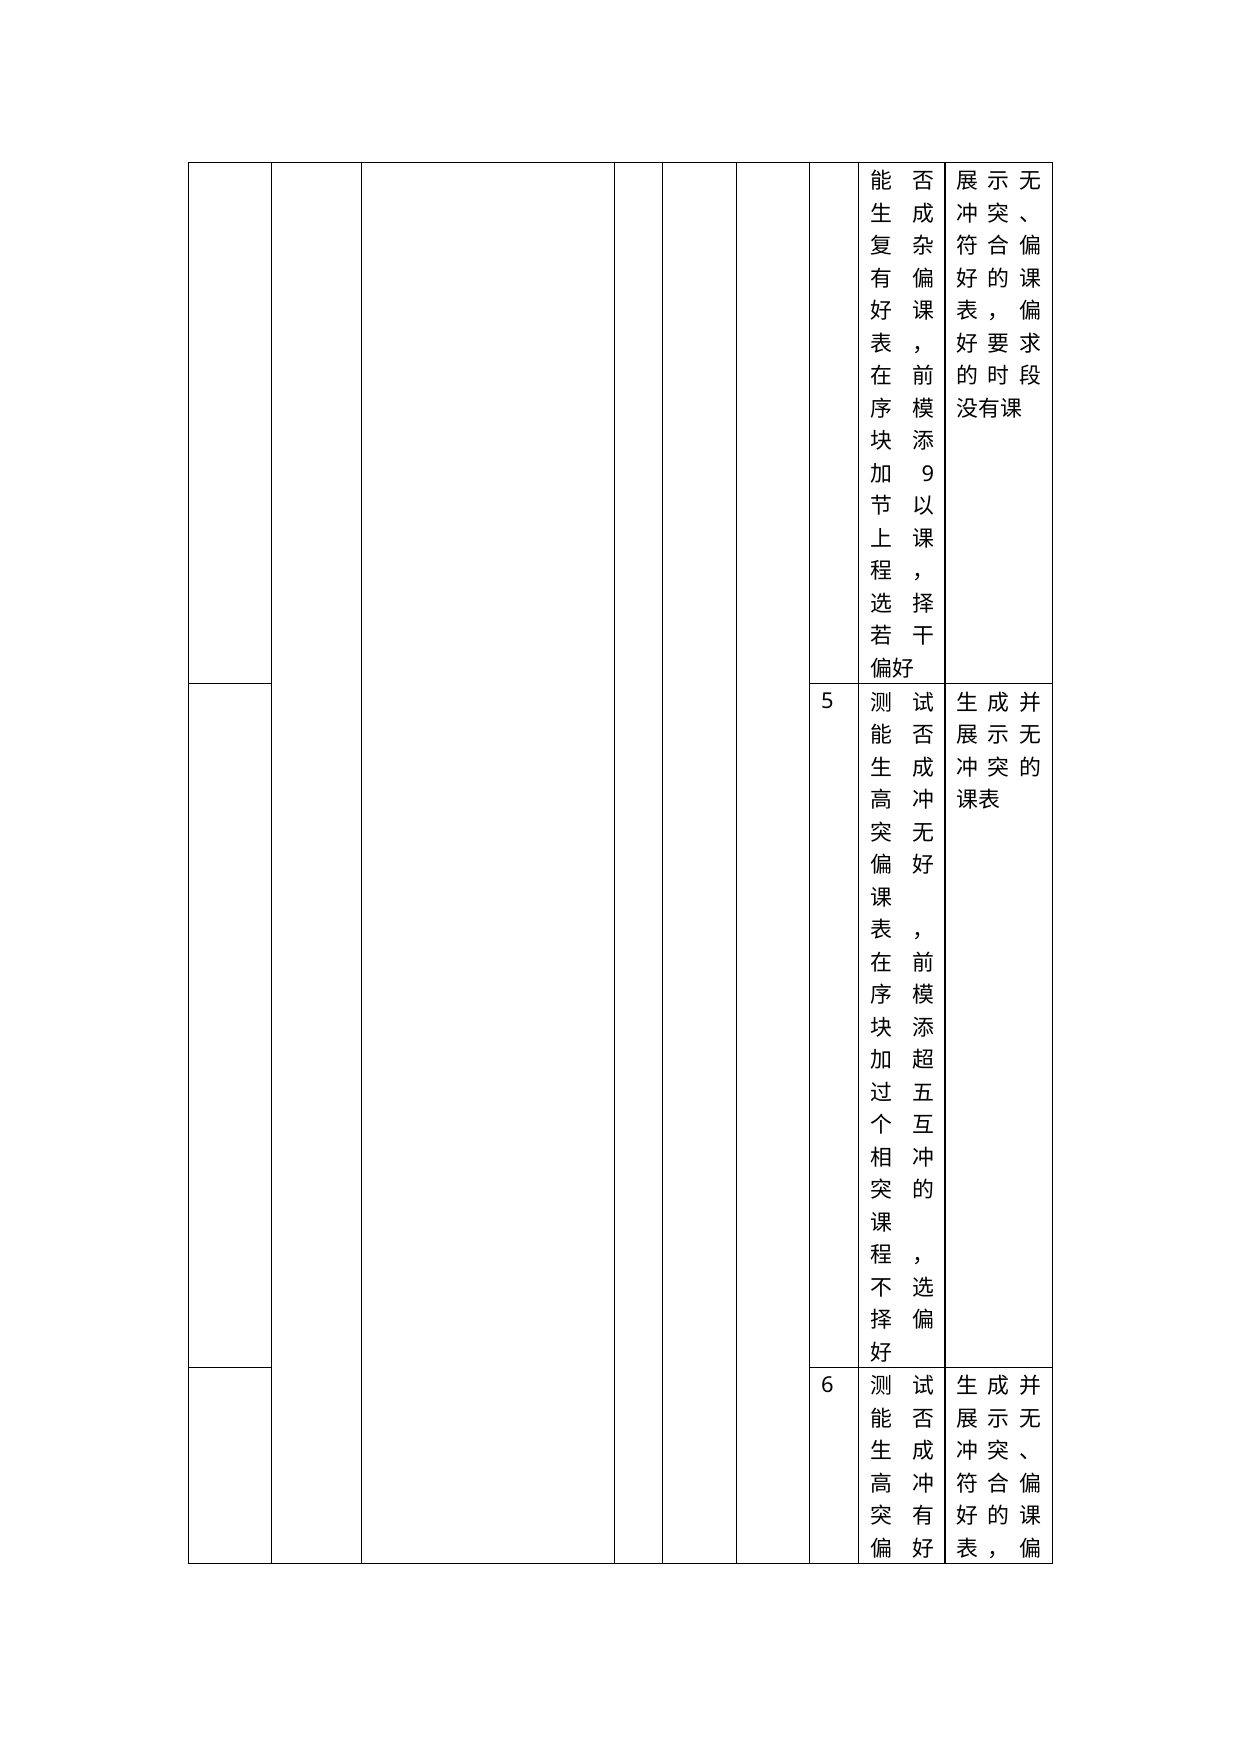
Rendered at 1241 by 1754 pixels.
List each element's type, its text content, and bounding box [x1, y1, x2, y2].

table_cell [946, 1368, 1052, 1563]
table_cell 4 [810, 163, 858, 683]
table_cell [189, 1368, 271, 1563]
table_cell 测试能否生成高冲突无偏好课表，在前序模块添加超过五个互相冲突的课程，不选择偏好 [859, 684, 944, 1367]
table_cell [859, 1368, 944, 1563]
table_cell [189, 684, 271, 1367]
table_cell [859, 163, 944, 683]
table_cell 6 [810, 1368, 858, 1563]
table_cell 生成并展示无冲突的课表 [946, 684, 1052, 1367]
table_cell 5 [810, 684, 858, 1367]
table_cell [189, 163, 271, 683]
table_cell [946, 163, 1052, 683]
